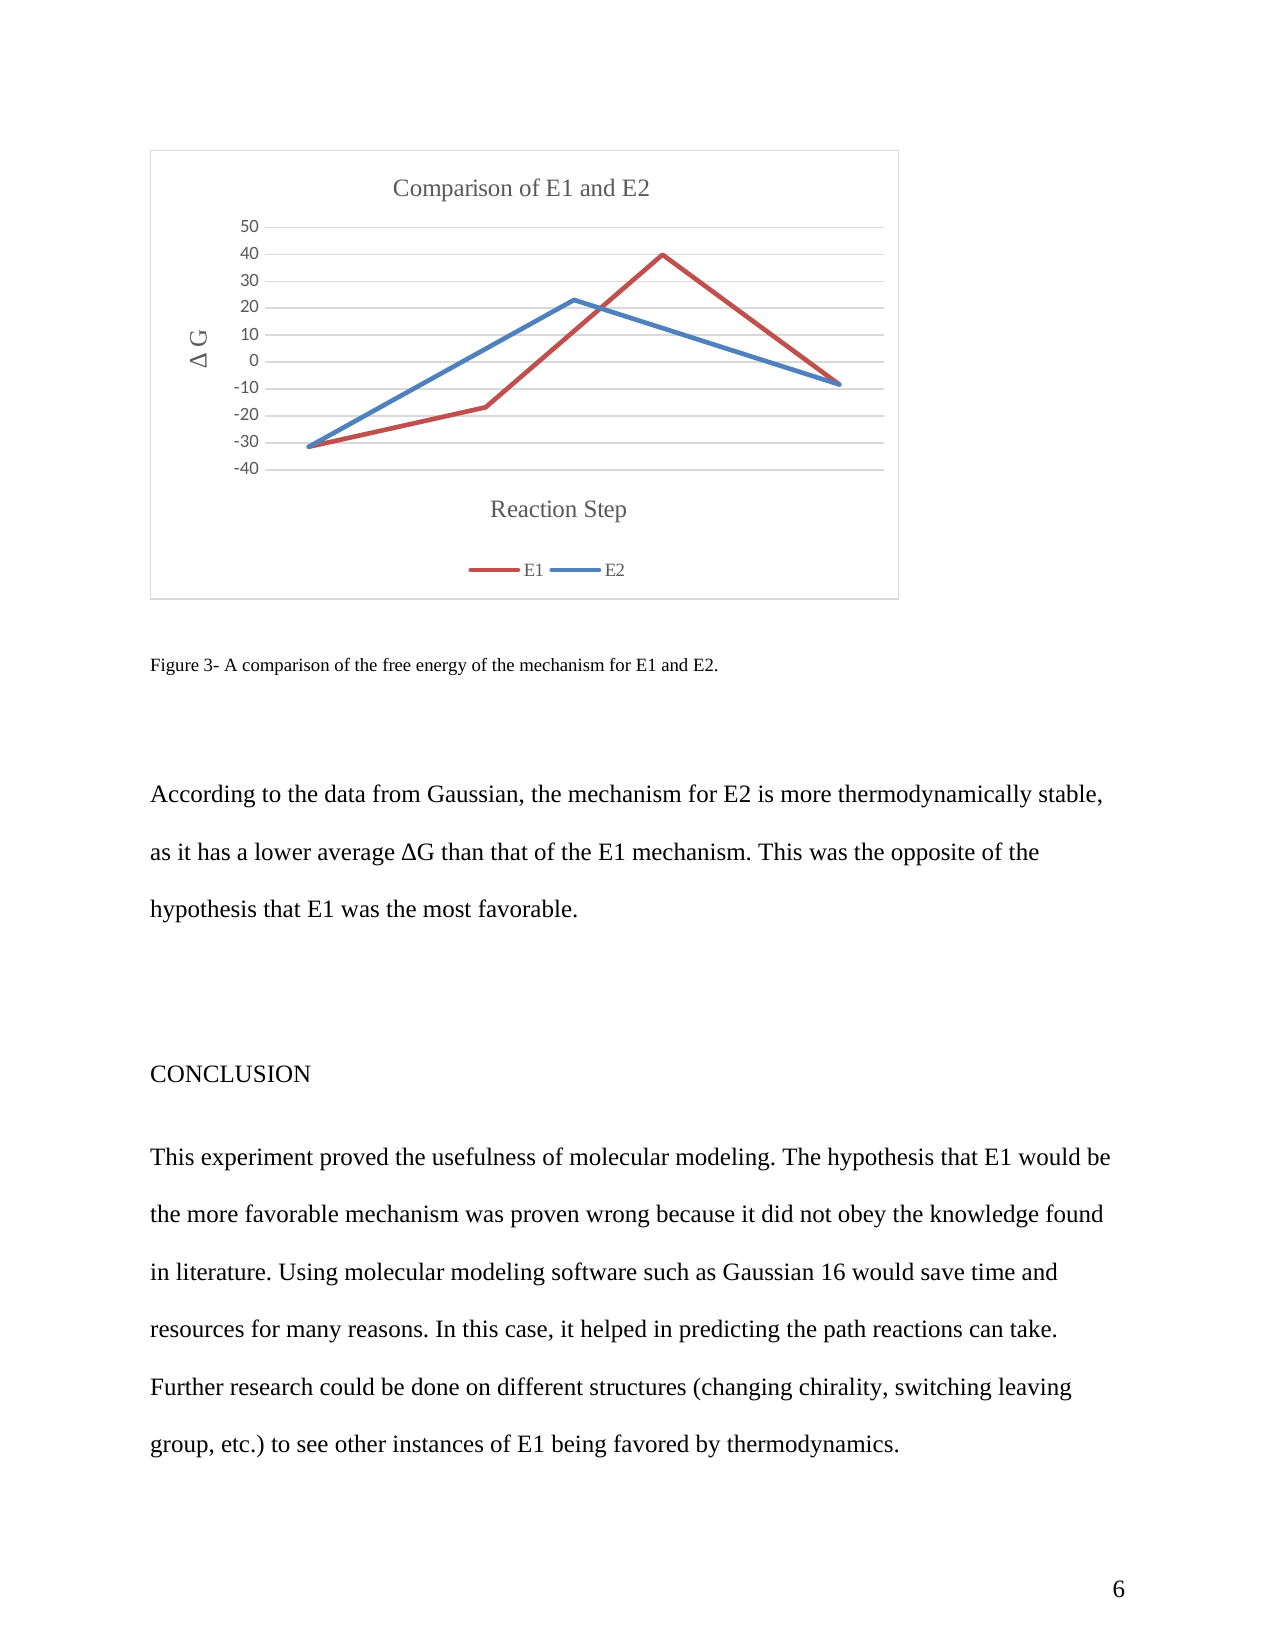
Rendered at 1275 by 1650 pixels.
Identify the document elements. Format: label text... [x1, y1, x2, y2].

text Figure 3- A comparison of the free energy of the mechanism for E1 and E2. [150, 654, 1125, 675]
text According to the data from Gaussian, the mechanism for E2 is more thermodynamically stable, as it has a lower average ∆G than that of the E1 mechanism. This was the opposite of the hypothesis that E1 was the most favorable. [150, 779, 1125, 923]
text CONCLUSION [150, 1059, 1125, 1088]
text This experiment proved the usefulness of molecular modeling. The hypothesis that E1 would be the more favorable mechanism was proven wrong because it did not obey the knowledge found in literature. Using molecular modeling software such as Gaussian 16 would save time and resources for many reasons. In this case, it helped in predicting the path reactions can take. Further research could be done on different structures (changing chirality, switching leaving group, etc.) to see other instances of E1 being favored by thermodynamics. [150, 1142, 1125, 1458]
